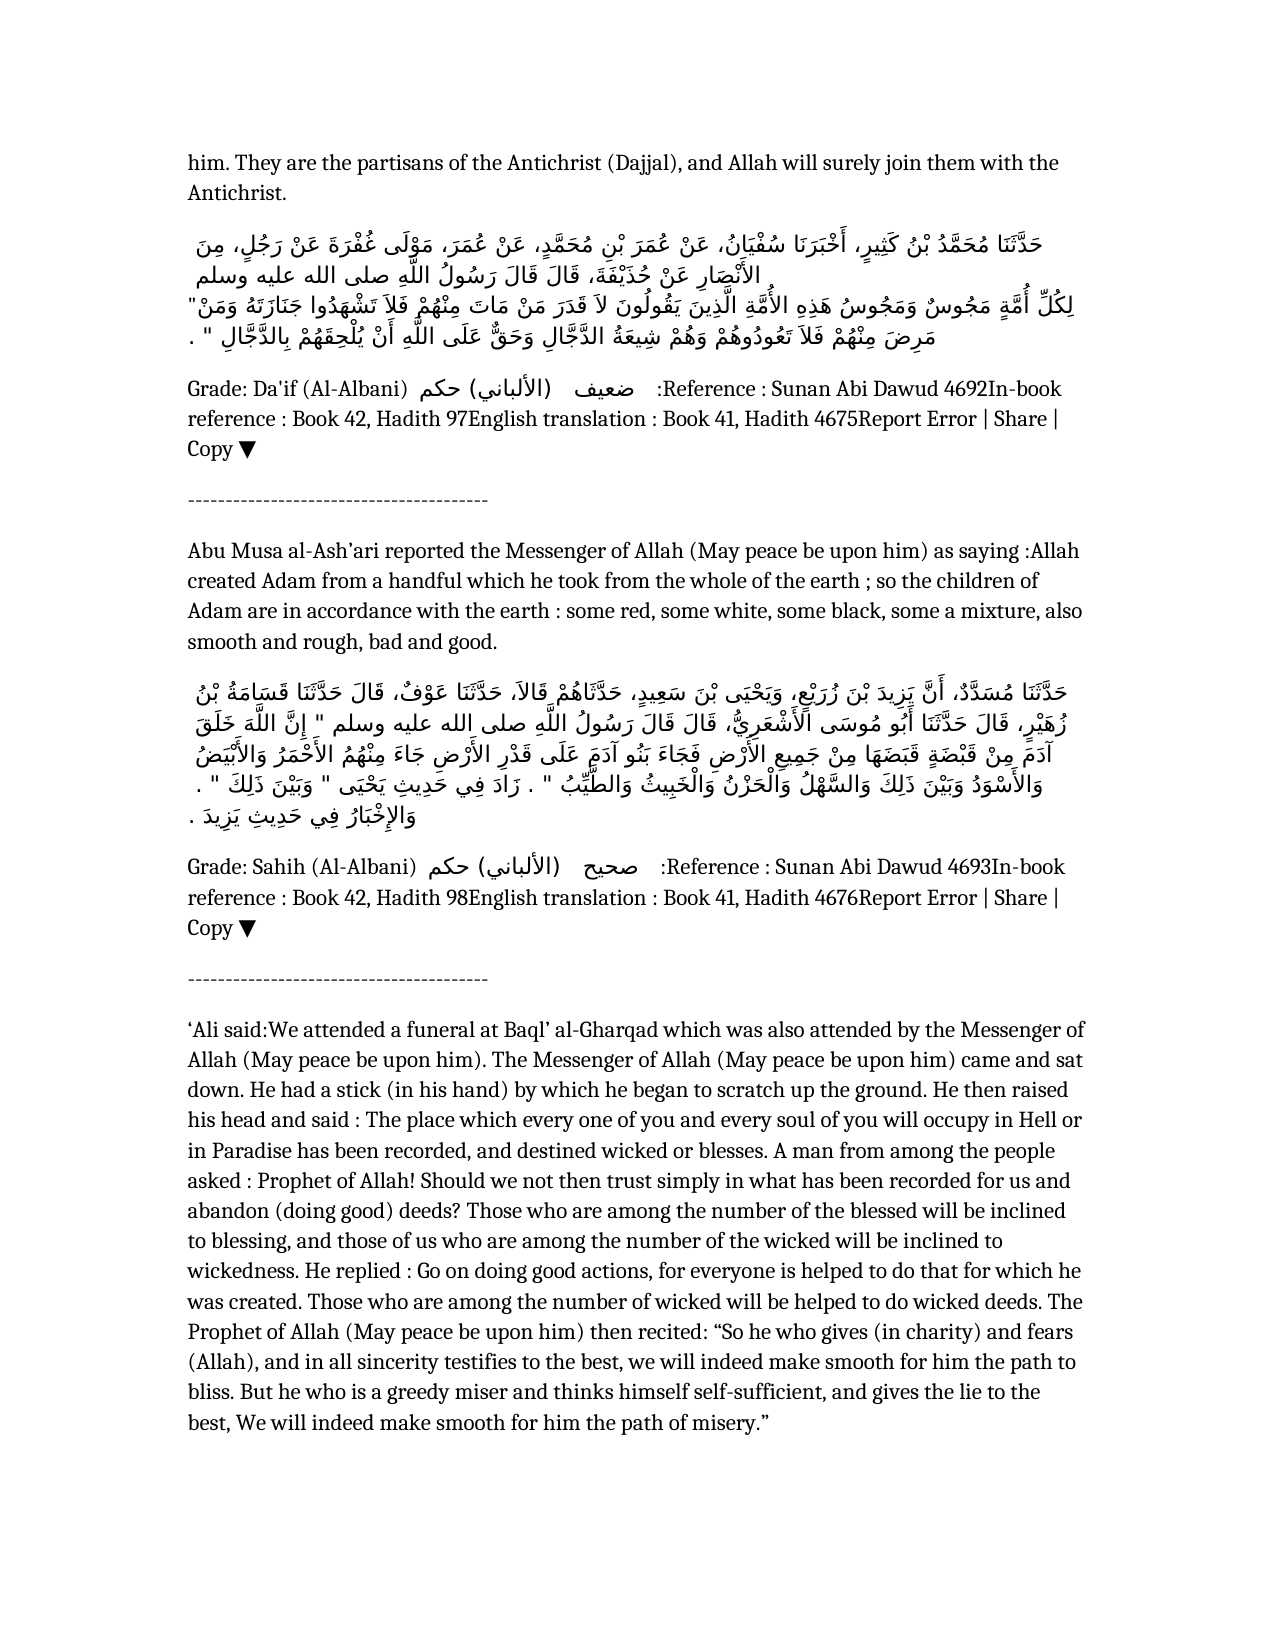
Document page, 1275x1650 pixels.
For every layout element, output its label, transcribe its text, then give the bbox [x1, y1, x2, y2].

text ---------------------------------------- [187, 487, 1087, 513]
text ‘Ali said:We attended a funeral at Baql’ al-Gharqad which was also attended by the Messenger of Allah (May peace be upon him). The Messenger of Allah (May peace be upon him) came and sat down. He had a stick (in his hand) by which he began to scratch up the ground. He then raised his head and said : The place which every one of you and every soul of you will occupy in Hell or in Paradise has been recorded, and destined wicked or blesses. A man from among the people asked : Prophet of Allah! Should we not then trust simply in what has been recorded for us and abandon (doing good) deeds? Those who are among the number of the blessed will be inclined to blessing, and those of us who are among the number of the wicked will be inclined to wickedness. He replied : Go on doing good actions, for everyone is helped to do that for which he was created. Those who are among the number of wicked will be helped to do wicked deeds. The Prophet of Allah (May peace be upon him) then recited: “So he who gives (in charity) and fears (Allah), and in all sincerity testifies to the best, we will indeed make smooth for him the path to bliss. But he who is a greedy miser and thinks himself self-sufficient, and gives the lie to the best, We will indeed make smooth for him the path of misery.” [187, 1017, 1087, 1436]
text Grade: Sahih (Al-Albani) صحيح (الألباني) حكم :Reference : Sunan Abi Dawud 4693In-book reference : Book 42, Hadith 98English translation : Book 41, Hadith 4676Report Error | Share | Copy ▼ [187, 853, 1087, 941]
text حَدَّثَنَا مُحَمَّدُ بْنُ كَثِيرٍ، أَخْبَرَنَا سُفْيَانُ، عَنْ عُمَرَ بْنِ مُحَمَّدٍ، عَنْ عُمَرَ، مَوْلَى غُفْرَةَ عَنْ رَجُلٍ، مِنَ الأَنْصَارِ عَنْ حُذَيْفَةَ، قَالَ قَالَ رَسُولُ اللَّهِ صلى الله عليه وسلم ‏ "‏ لِكُلِّ أُمَّةٍ مَجُوسٌ وَمَجُوسُ هَذِهِ الأُمَّةِ الَّذِينَ يَقُولُونَ لاَ قَدَرَ مَنْ مَاتَ مِنْهُمْ فَلاَ تَشْهَدُوا جَنَازَتَهُ وَمَنْ مَرِضَ مِنْهُمْ فَلاَ تَعُودُوهُمْ وَهُمْ شِيعَةُ الدَّجَّالِ وَحَقٌّ عَلَى اللَّهِ أَنْ يُلْحِقَهُمْ بِالدَّجَّالِ ‏"‏ ‏.‏ [187, 231, 1087, 350]
text Grade: Da'if (Al-Albani) ضعيف (الألباني) حكم :Reference : Sunan Abi Dawud 4692In-book reference : Book 42, Hadith 97English translation : Book 41, Hadith 4675Report Error | Share | Copy ▼ [187, 375, 1087, 462]
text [187, 150, 1087, 207]
text حَدَّثَنَا مُسَدَّدٌ، أَنَّ يَزِيدَ بْنَ زُرَيْعٍ، وَيَحْيَى بْنَ سَعِيدٍ، حَدَّثَاهُمْ قَالاَ، حَدَّثَنَا عَوْفٌ، قَالَ حَدَّثَنَا قَسَامَةُ بْنُ زُهَيْرٍ، قَالَ حَدَّثَنَا أَبُو مُوسَى الأَشْعَرِيُّ، قَالَ قَالَ رَسُولُ اللَّهِ صلى الله عليه وسلم ‏"‏ إِنَّ اللَّهَ خَلَقَ آدَمَ مِنْ قَبْضَةٍ قَبَضَهَا مِنْ جَمِيعِ الأَرْضِ فَجَاءَ بَنُو آدَمَ عَلَى قَدْرِ الأَرْضِ جَاءَ مِنْهُمُ الأَحْمَرُ وَالأَبْيَضُ وَالأَسْوَدُ وَبَيْنَ ذَلِكَ وَالسَّهْلُ وَالْحَزْنُ وَالْخَبِيثُ وَالطَّيِّبُ ‏"‏ ‏.‏ زَادَ فِي حَدِيثِ يَحْيَى ‏"‏ وَبَيْنَ ذَلِكَ ‏"‏ ‏.‏ وَالإِخْبَارُ فِي حَدِيثِ يَزِيدَ ‏.‏ [187, 679, 1087, 829]
text Abu Musa al-Ash’ari reported the Messenger of Allah (May peace be upon him) as saying :Allah created Adam from a handful which he took from the whole of the earth ; so the children of Adam are in accordance with the earth : some red, some white, some black, some a mixture, also smooth and rough, bad and good. [187, 538, 1087, 655]
text ---------------------------------------- [187, 966, 1087, 992]
